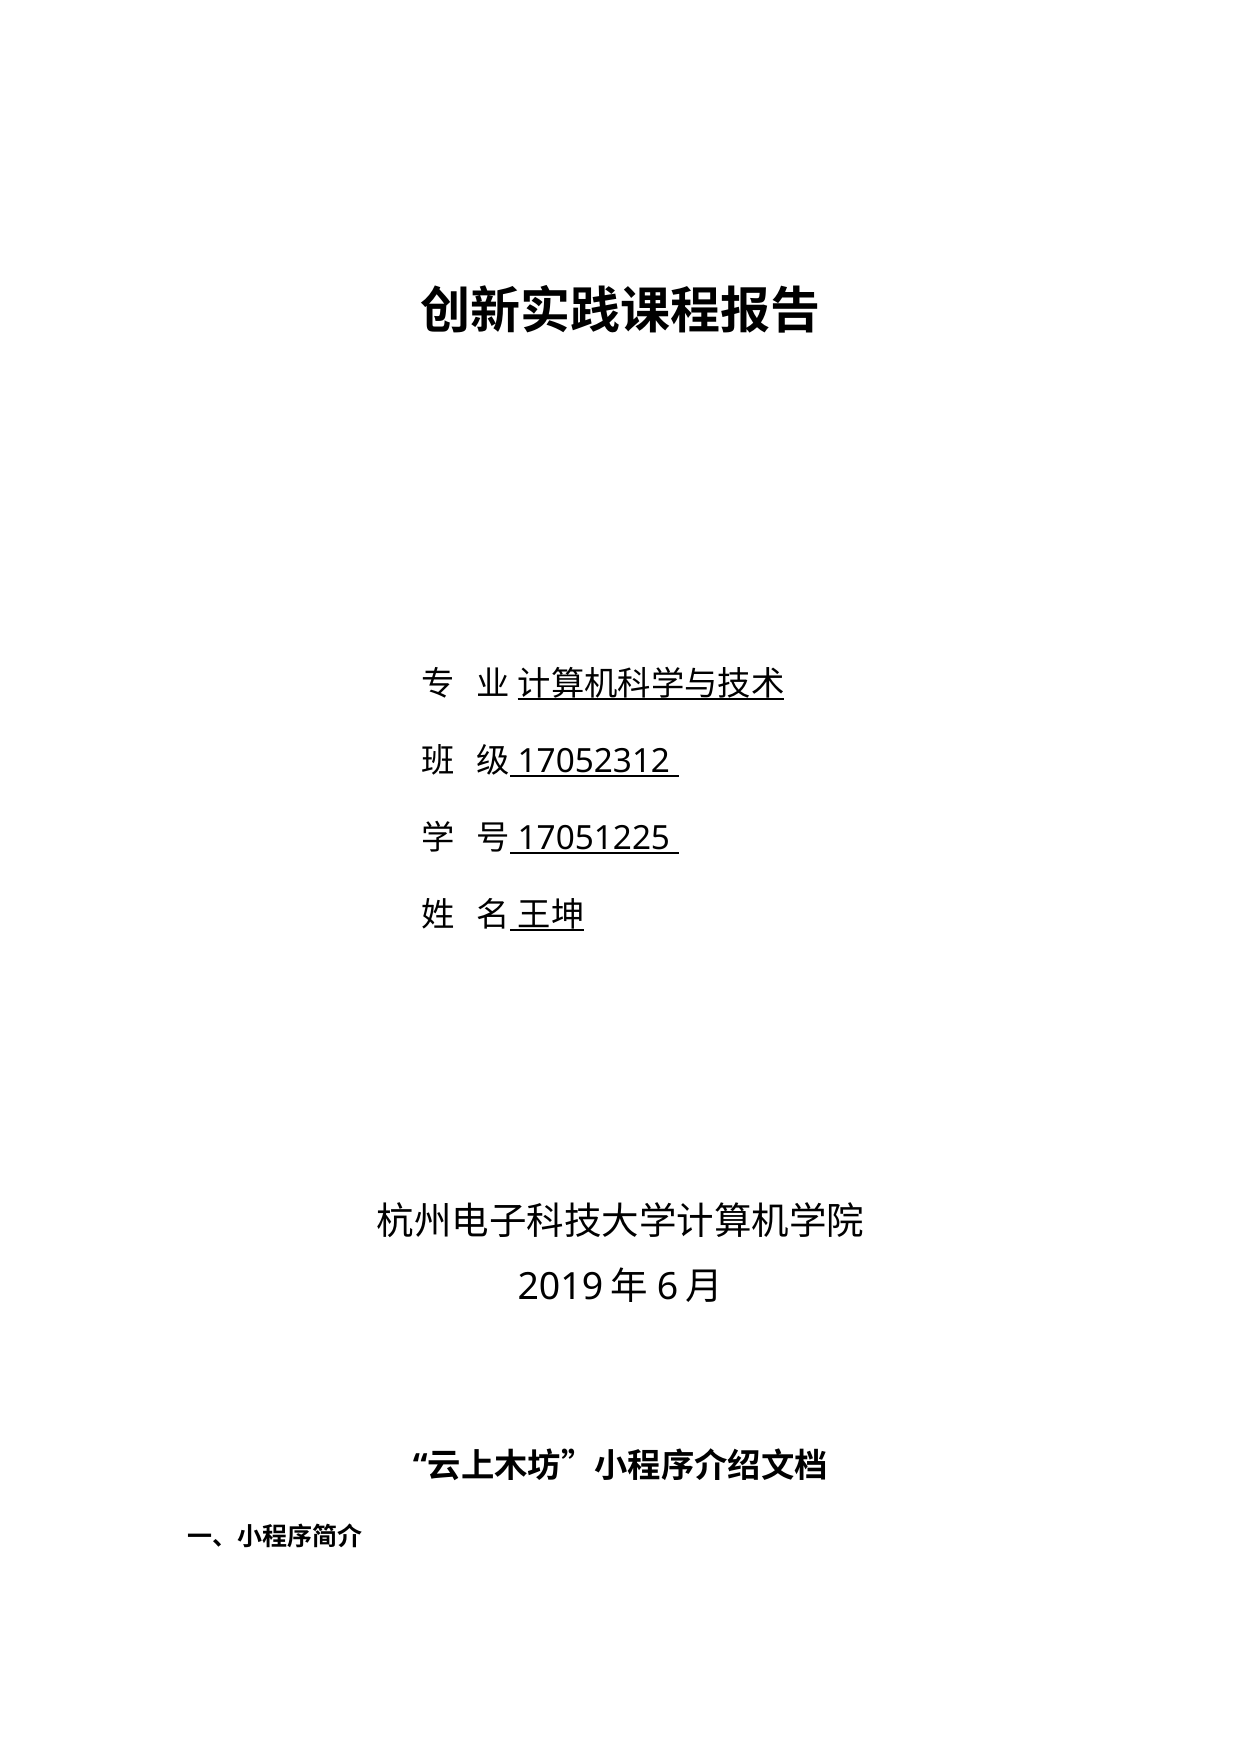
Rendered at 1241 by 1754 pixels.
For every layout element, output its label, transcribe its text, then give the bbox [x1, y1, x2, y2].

text 班 级 17052312 [187, 725, 1053, 790]
text 一、小程序简介 [187, 1502, 1053, 1567]
text 专 业 计算机科学与技术 [187, 648, 1053, 713]
text 姓 名 王坤 [187, 879, 1053, 944]
text 创新实践课程报告 [187, 258, 1053, 356]
text 学 号 17051225 [187, 802, 1053, 867]
text 2019年 6月 [187, 1250, 1053, 1315]
text 杭州电子科技大学计算机学院 [187, 1185, 1053, 1250]
title “云上木坊”小程序介绍文档 [187, 1430, 1053, 1495]
